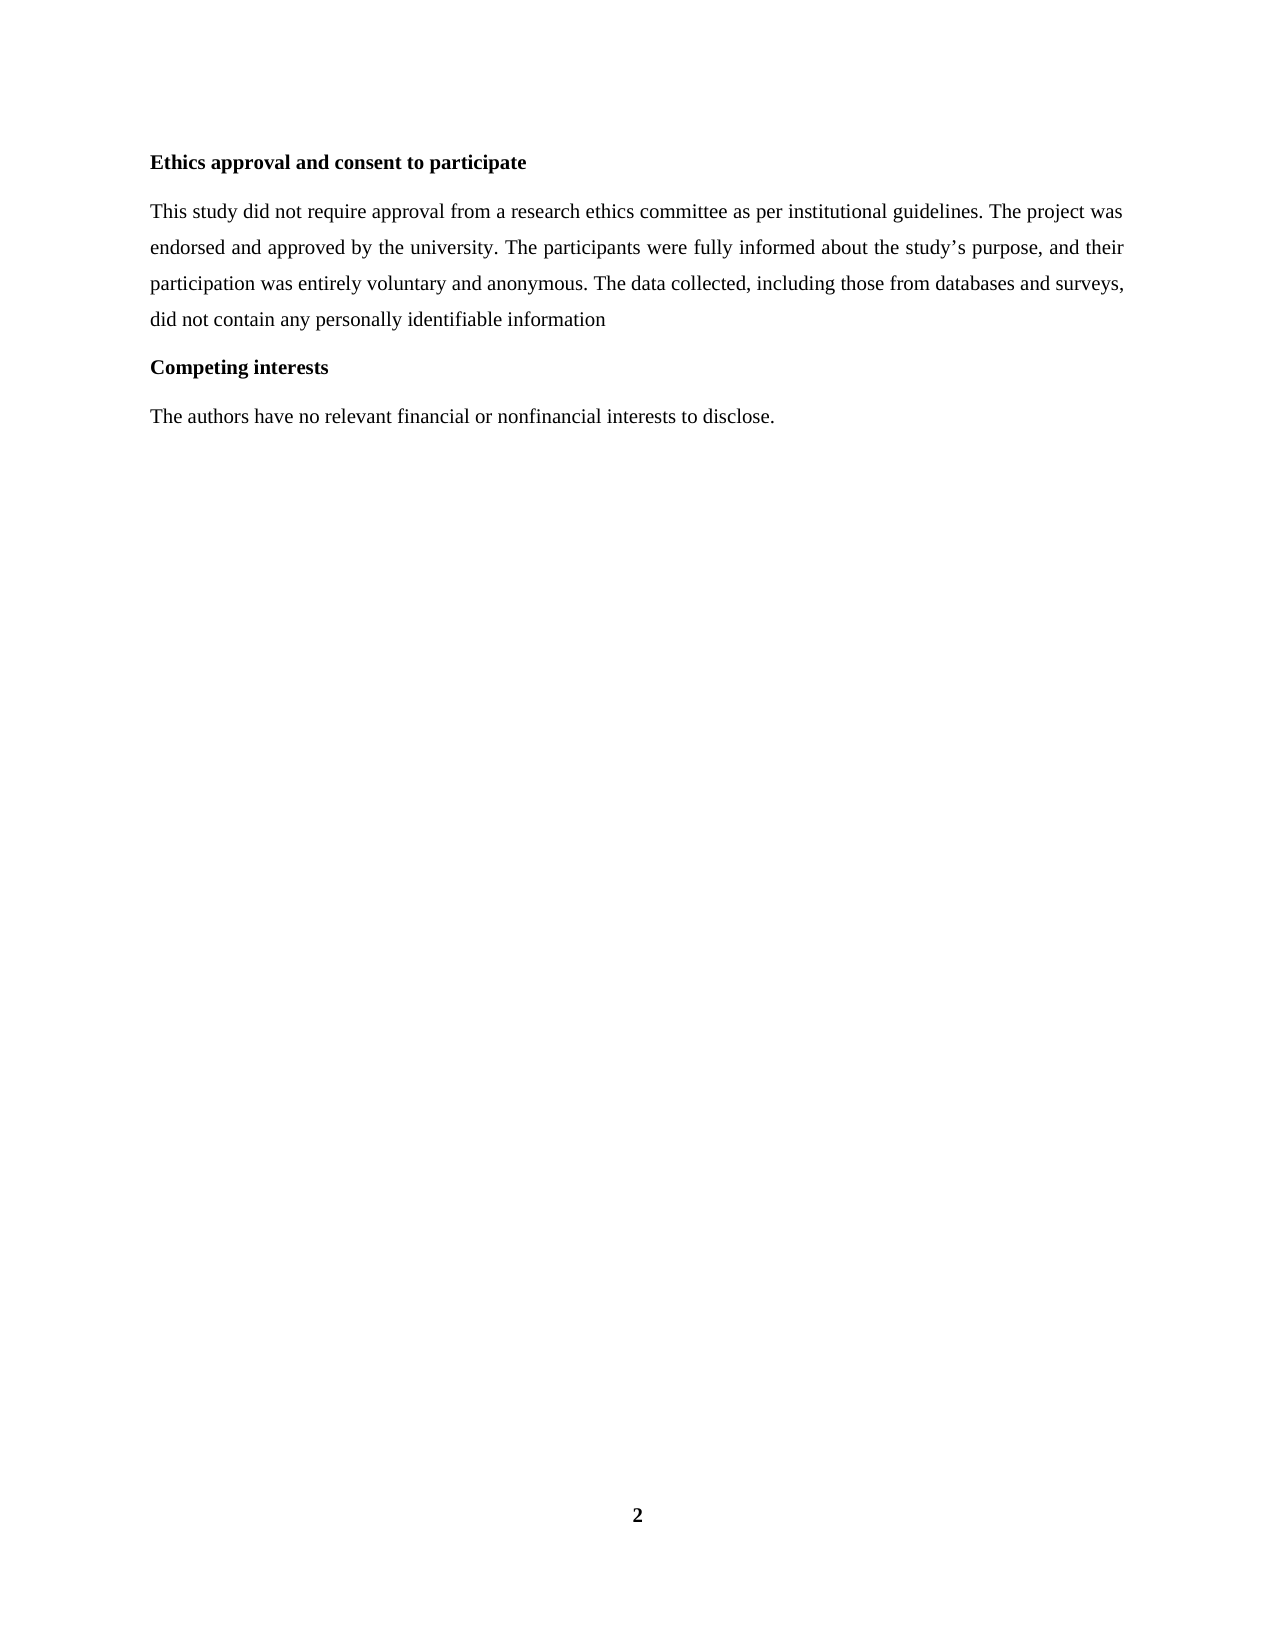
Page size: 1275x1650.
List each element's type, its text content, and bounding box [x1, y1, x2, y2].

text Competing interests [150, 355, 1125, 379]
text The authors have no relevant financial or nonfinancial interests to disclose. [150, 404, 1125, 428]
text Ethics approval and consent to participate [150, 150, 1125, 174]
text This study did not require approval from a research ethics committee as per institutional guidelines. The project was endorsed and approved by the university. The participants were fully informed about the study’s purpose, and their participation was entirely voluntary and anonymous. The data collected, including those from databases and surveys, did not contain any personally identifiable information [150, 198, 1125, 331]
